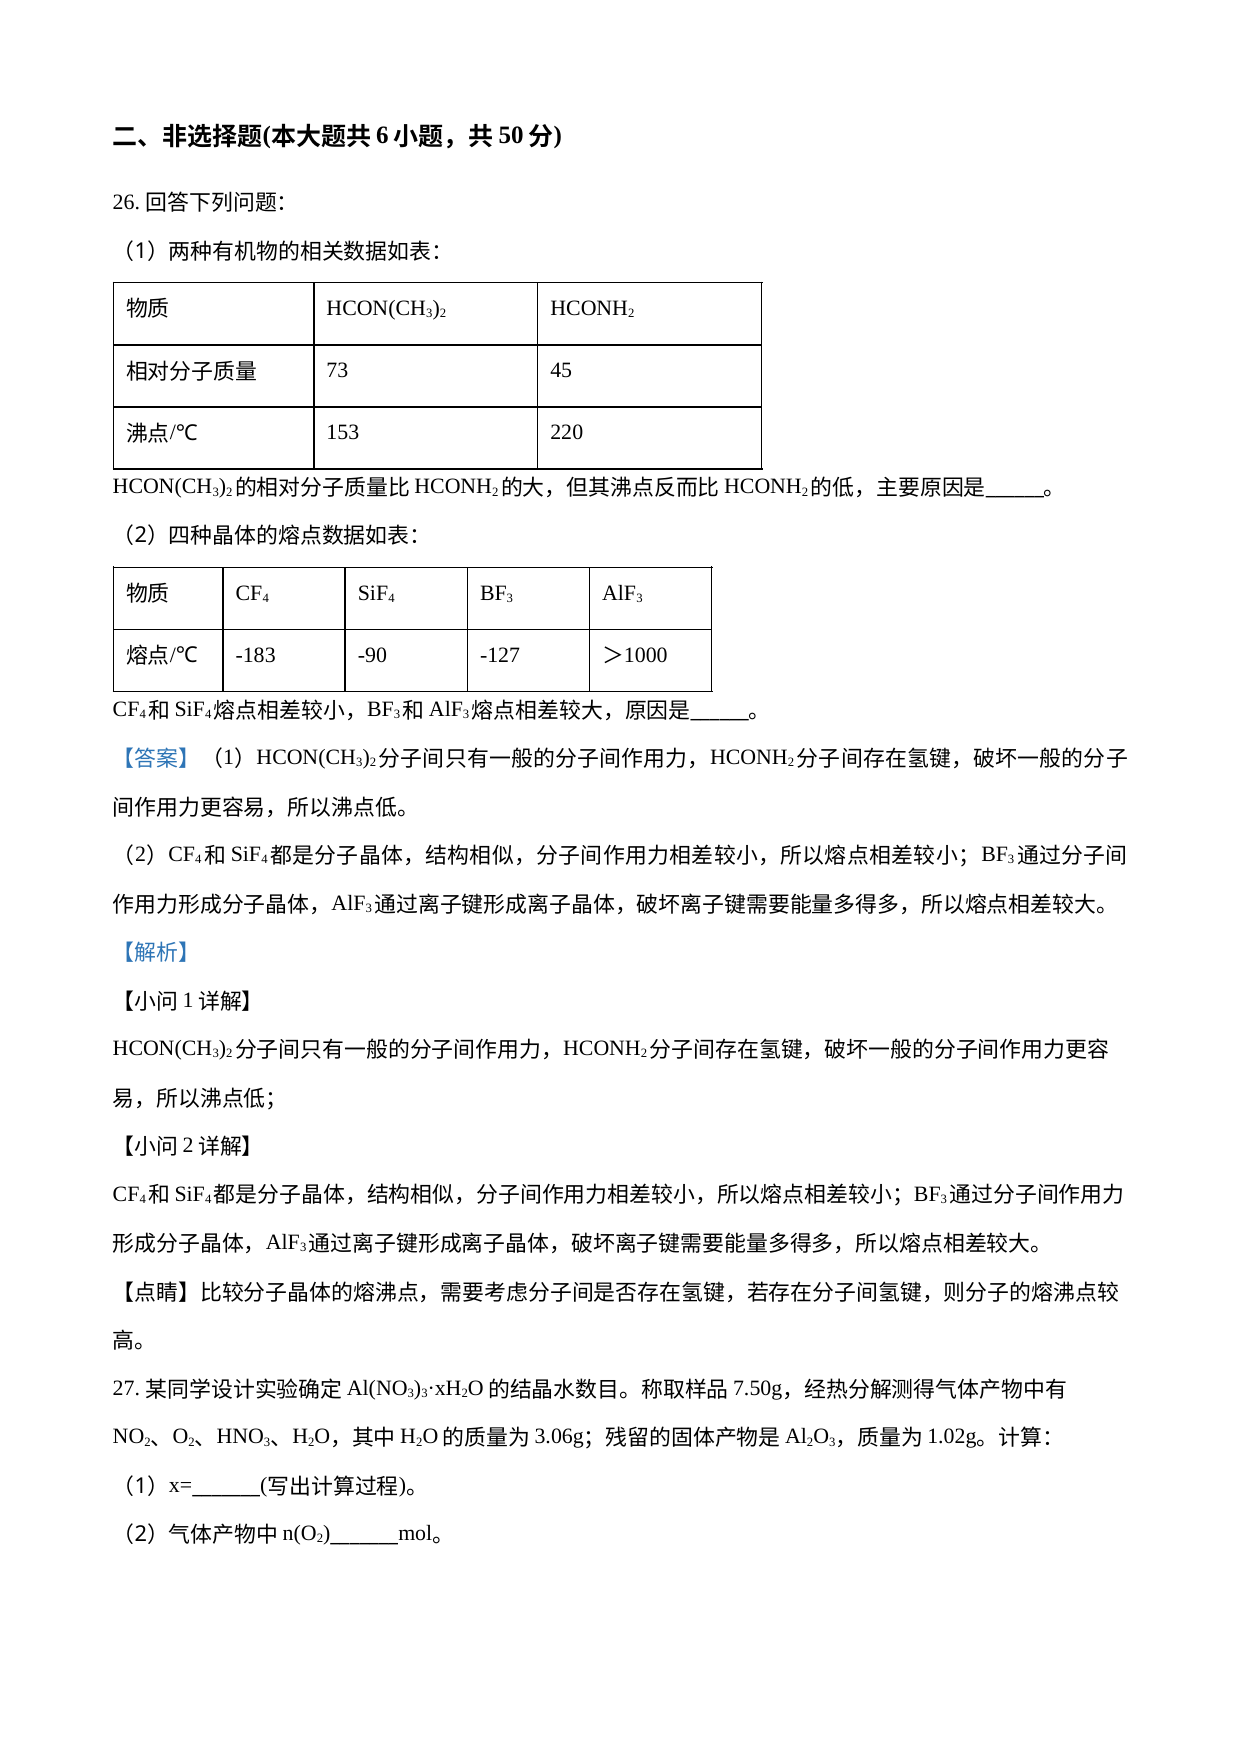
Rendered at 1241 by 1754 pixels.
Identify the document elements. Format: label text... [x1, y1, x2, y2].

text CF4和SiF4熔点相差较小，BF3和AlF3熔点相差较大，原因是______。 [112, 692, 1128, 725]
text 27. 某同学设计实验确定Al(NO3)3·xH2O的结晶水数目。称取样品7.50g，经热分解测得气体产物中有NO2、O2、HNO3、H2O，其中H2O的质量为3.06g；残留的固体产物是Al2O3，质量为1.02g。计算： [112, 1371, 1128, 1452]
text 【小问2详解】 [112, 1129, 1128, 1161]
text （2）四种晶体的熔点数据如表： [112, 518, 1128, 551]
text 【小问1详解】 [112, 983, 1128, 1016]
text 二、非选择题(本大题共6小题，共50分) [112, 102, 1128, 167]
text （1）两种有机物的相关数据如表： [112, 233, 1128, 266]
text （1）x=_______(写出计算过程)。 [112, 1468, 1128, 1501]
table_cell 熔点/℃ [114, 630, 222, 691]
text CF4和SiF4都是分子晶体，结构相似，分子间作用力相差较小，所以熔点相差较小；BF3通过分子间作用力形成分子晶体，AlF3通过离子键形成离子晶体，破坏离子键需要能量多得多，所以熔点相差较大。 [112, 1177, 1128, 1258]
text 【答案】（1）HCON(CH3)2分子间只有一般的分子间作用力，HCONH2分子间存在氢键，破坏一般的分子间作用力更容易，所以沸点低。 [112, 741, 1128, 822]
table_cell 45 [538, 346, 761, 406]
text 26. 回答下列问题： [112, 185, 1128, 217]
text （2）气体产物中n(O2)_______mol。 [112, 1517, 1128, 1549]
table_cell 73 [315, 346, 537, 406]
text HCON(CH3)2分子间只有一般的分子间作用力，HCONH2分子间存在氢键，破坏一般的分子间作用力更容易，所以沸点低； [112, 1032, 1128, 1113]
table_header CF4 [224, 568, 344, 629]
text （2）CF4和SiF4都是分子晶体，结构相似，分子间作用力相差较小，所以熔点相差较小；BF3通过分子间作用力形成分子晶体，AlF3通过离子键形成离子晶体，破坏离子键需要能量多得多，所以熔点相差较大。 [112, 838, 1128, 919]
table_cell 220 [538, 408, 761, 468]
table_header HCONH2 [538, 283, 761, 344]
table_cell -127 [468, 630, 589, 691]
table_cell 153 [315, 408, 537, 468]
text HCON(CH3)2的相对分子质量比HCONH2的大，但其沸点反而比HCONH2的低，主要原因是______。 [112, 470, 1128, 502]
text 【点睛】比较分子晶体的熔沸点，需要考虑分子间是否存在氢键，若存在分子间氢键，则分子的熔沸点较高。 [112, 1274, 1128, 1355]
table_header AlF3 [590, 568, 711, 629]
table_header 物质 [114, 283, 313, 344]
table_header HCON(CH3)2 [315, 283, 537, 344]
table_header SiF4 [346, 568, 467, 629]
table_cell 相对分子质量 [114, 346, 313, 406]
table_header BF3 [468, 568, 589, 629]
table_cell -183 [224, 630, 344, 691]
table_cell -90 [346, 630, 467, 691]
table_header 物质 [114, 568, 222, 629]
text 【解析】 [112, 935, 1128, 967]
table_cell 沸点/℃ [114, 408, 313, 468]
table_cell ＞1000 [590, 630, 711, 691]
